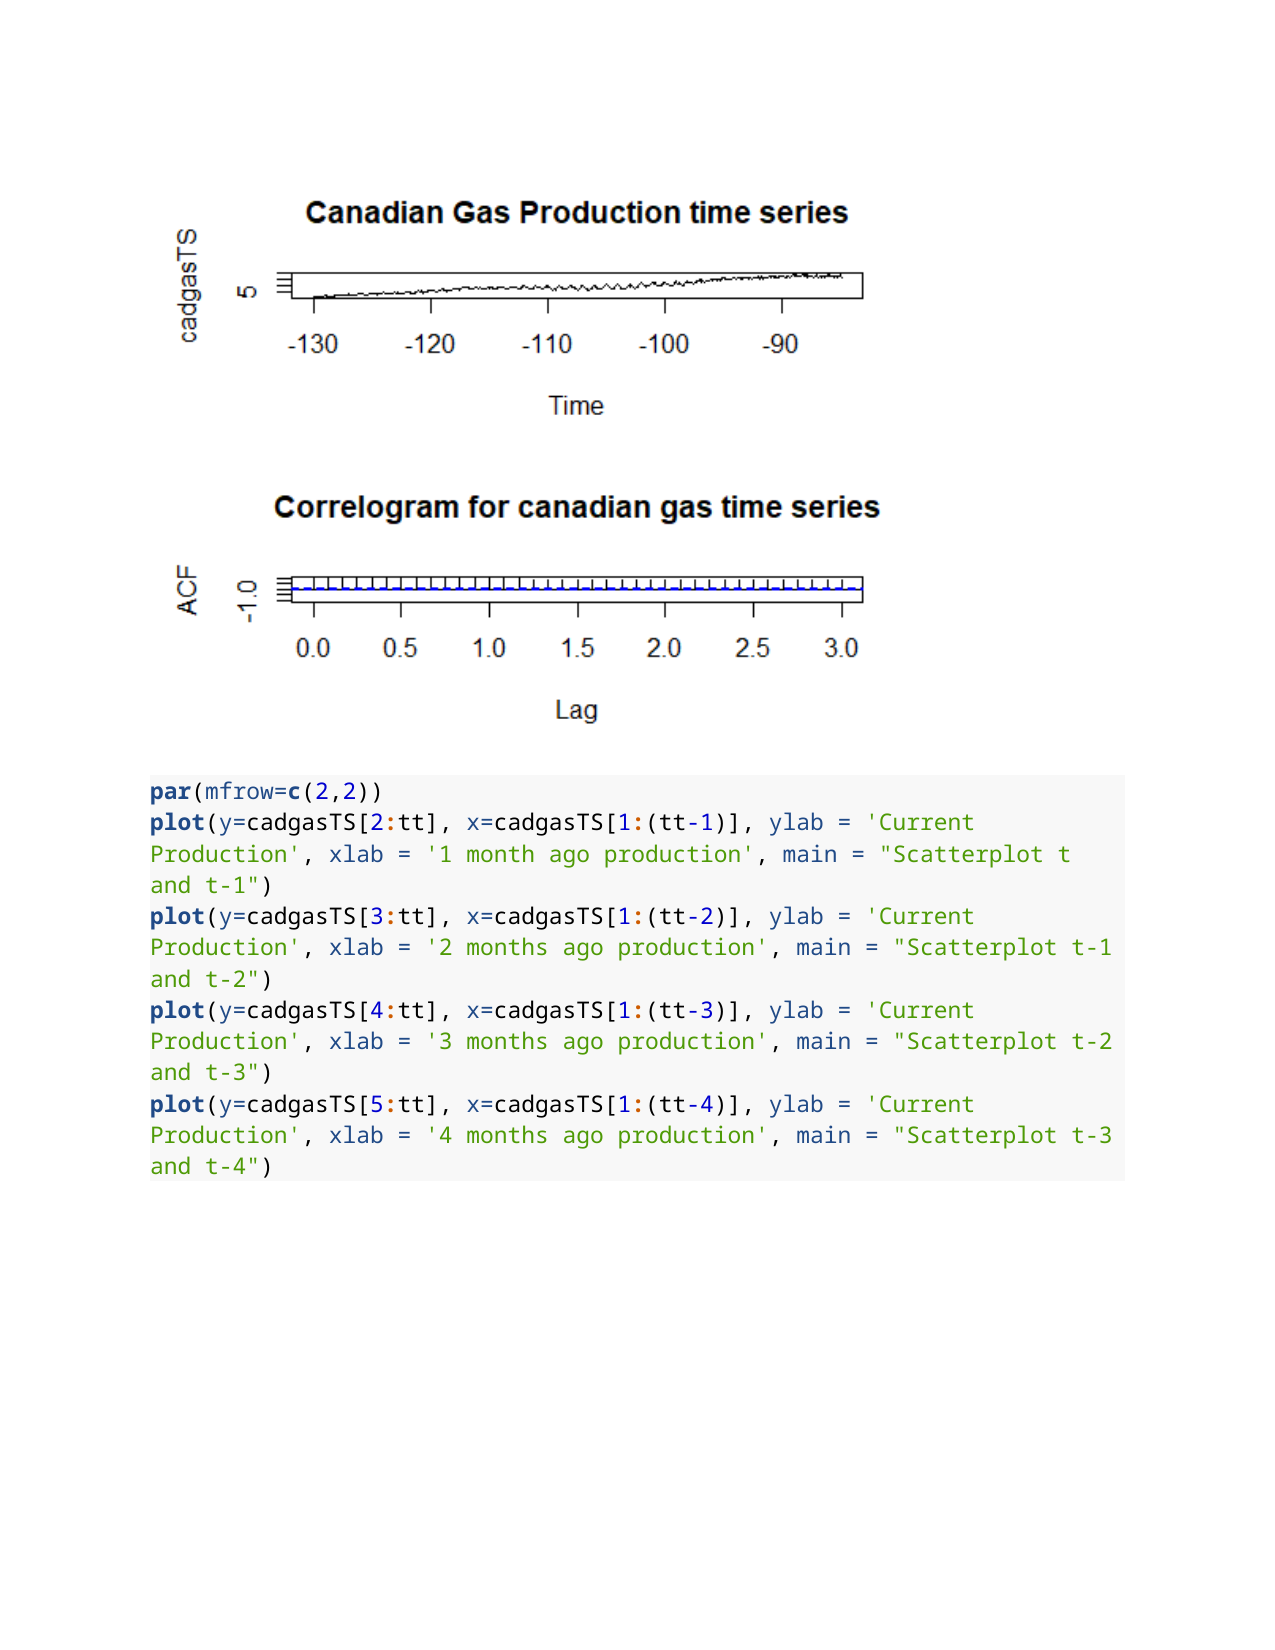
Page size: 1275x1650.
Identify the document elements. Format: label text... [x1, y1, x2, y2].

text par(mfrow=c(2,2)) plot(y=cadgasTS[2:tt], x=cadgasTS[1:(tt-1)], ylab = 'Current Production', xlab = '1 month ago production', main = "Scatterplot t and t-1") plot(y=cadgasTS[3:tt], x=cadgasTS[1:(tt-2)], ylab = 'Current Production', xlab = '2 months ago production', main = "Scatterplot t-1 and t-2") plot(y=cadgasTS[4:tt], x=cadgasTS[1:(tt-3)], ylab = 'Current Production', xlab = '3 months ago production', main = "Scatterplot t-2 and t-3") plot(y=cadgasTS[5:tt], x=cadgasTS[1:(tt-4)], ylab = 'Current Production', xlab = '4 months ago production', main = "Scatterplot t-3 and t-4") [274, 775, 1125, 1181]
picture [168, 150, 927, 757]
